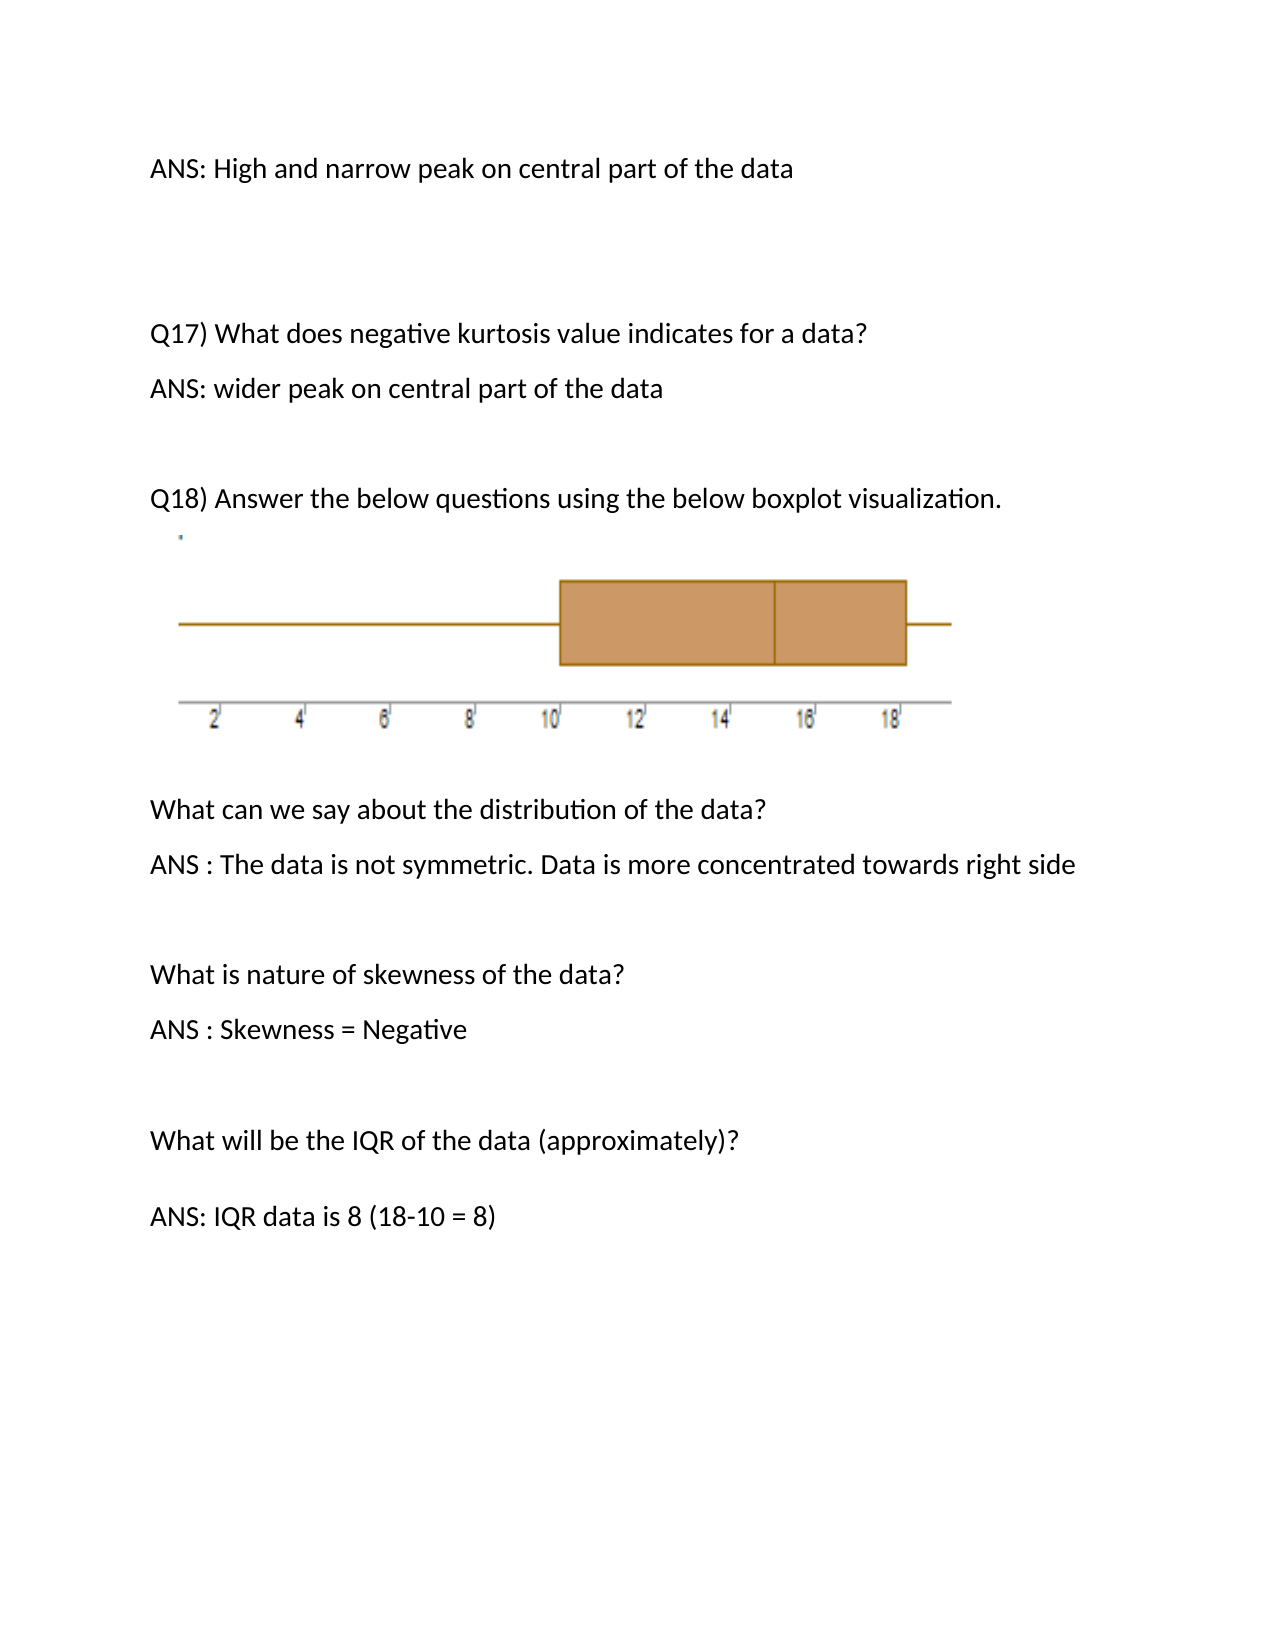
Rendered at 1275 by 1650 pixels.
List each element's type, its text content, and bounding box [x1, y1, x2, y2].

text ANS : The data is not symmetric. Data is more concentrated towards right side [150, 846, 1125, 882]
text Q18) Answer the below questions using the below boxplot visualization. [150, 481, 1125, 516]
text What is nature of skewness of the data? [150, 956, 1125, 992]
text ANS: High and narrow peak on central part of the data [150, 150, 1125, 186]
text ANS: wider peak on central part of the data [150, 370, 1125, 406]
text What can we say about the distribution of the data? [150, 791, 1125, 827]
text ANS : Skewness = Negative [150, 1011, 1125, 1047]
picture [150, 535, 1068, 772]
text What will be the IQR of the data (approximately)? ANS: IQR data is 8 (18-10 = 8) [150, 1122, 1125, 1303]
text Q17) What does negative kurtosis value indicates for a data? [150, 315, 1125, 351]
